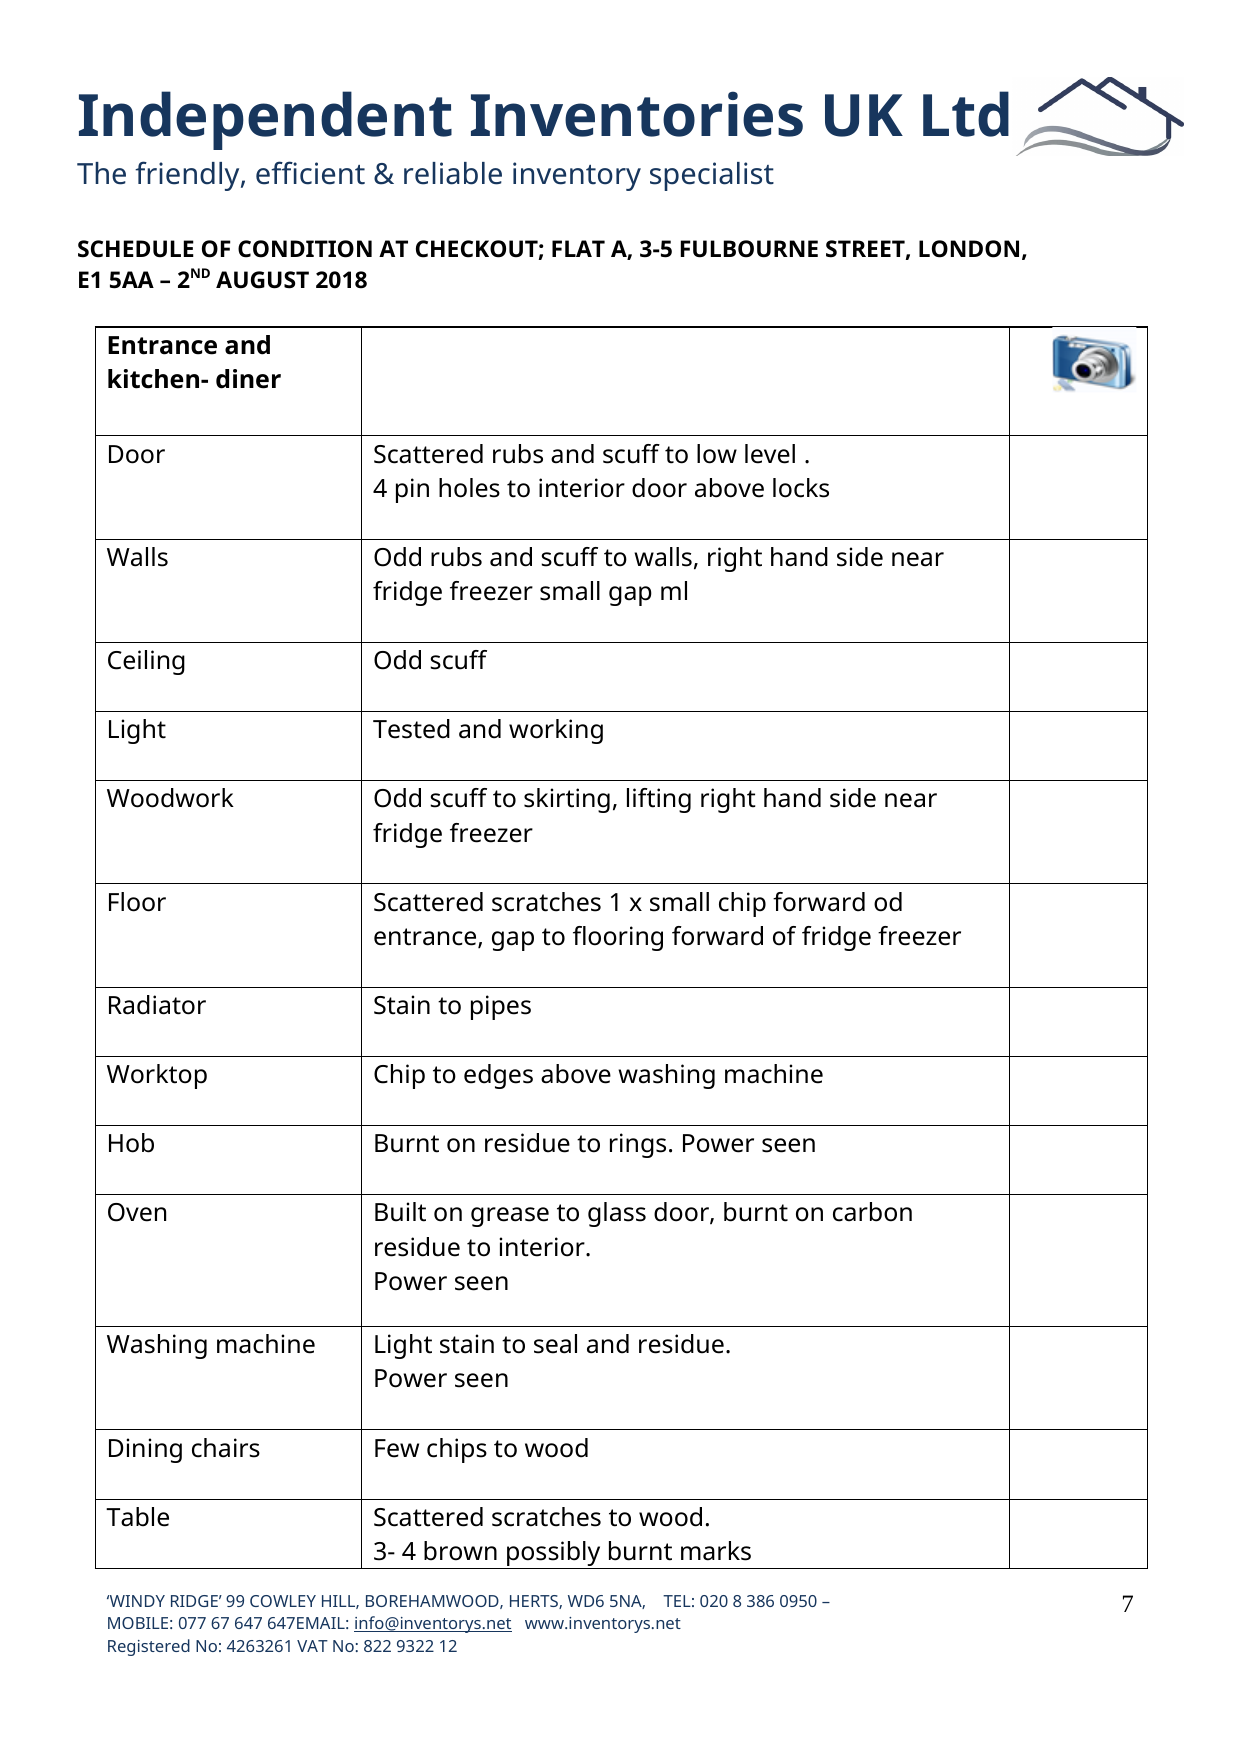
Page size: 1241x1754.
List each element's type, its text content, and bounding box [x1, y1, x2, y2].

table_cell [1010, 1057, 1147, 1125]
table_cell [1010, 1195, 1147, 1326]
table_cell [1010, 1327, 1147, 1429]
table_cell Burnt on residue to rings. Power seen [362, 1126, 1009, 1194]
table_cell Scattered scratches to wood. 3- 4 brown possibly burnt marks [362, 1500, 1009, 1568]
table_cell Dining chairs [96, 1430, 361, 1498]
picture [1052, 327, 1137, 394]
table_cell Radiator [96, 988, 361, 1056]
table_header Entrance and kitchen- diner [96, 328, 361, 435]
table_cell Few chips to wood [362, 1430, 1009, 1498]
table_cell Oven [96, 1195, 361, 1326]
table_cell Stain to pipes [362, 988, 1009, 1056]
table_cell Odd rubs and scuff to walls, right hand side near fridge freezer small gap ml [362, 540, 1009, 642]
table_cell Scattered scratches 1 x small chip forward od entrance, gap to flooring forward of fridge freezer [362, 884, 1009, 987]
table_header [362, 328, 1009, 435]
table_cell [1010, 1126, 1147, 1194]
table_cell Built on grease to glass door, burnt on carbon residue to interior. Power seen [362, 1195, 1009, 1326]
table_cell Tested and working [362, 712, 1009, 780]
table_cell [1010, 988, 1147, 1056]
table_cell [1010, 884, 1147, 987]
table_cell Scattered rubs and scuff to low level . 4 pin holes to interior door above locks [362, 436, 1009, 538]
table_cell Light stain to seal and residue. Power seen [362, 1327, 1009, 1429]
table_cell Light [96, 712, 361, 780]
table_cell Woodwork [96, 781, 361, 883]
table_header [1010, 328, 1147, 435]
table_cell [1010, 1430, 1147, 1498]
table_cell Odd scuff to skirting, lifting right hand side near fridge freezer [362, 781, 1009, 883]
table_cell [1010, 1500, 1147, 1568]
table_cell Worktop [96, 1057, 361, 1125]
table_cell Walls [96, 540, 361, 642]
table_cell [1010, 436, 1147, 538]
table_cell Ceiling [96, 643, 361, 711]
picture [1012, 77, 1184, 156]
table_cell Floor [96, 884, 361, 987]
table_cell [1010, 781, 1147, 883]
table_cell [1010, 540, 1147, 642]
table_cell Hob [96, 1126, 361, 1194]
table_cell Odd scuff [362, 643, 1009, 711]
table_cell [1010, 712, 1147, 780]
table_cell Door [96, 436, 361, 538]
table_cell Table [96, 1500, 361, 1568]
table_cell Washing machine [96, 1327, 361, 1429]
table_cell [1010, 643, 1147, 711]
table_cell Chip to edges above washing machine [362, 1057, 1009, 1125]
